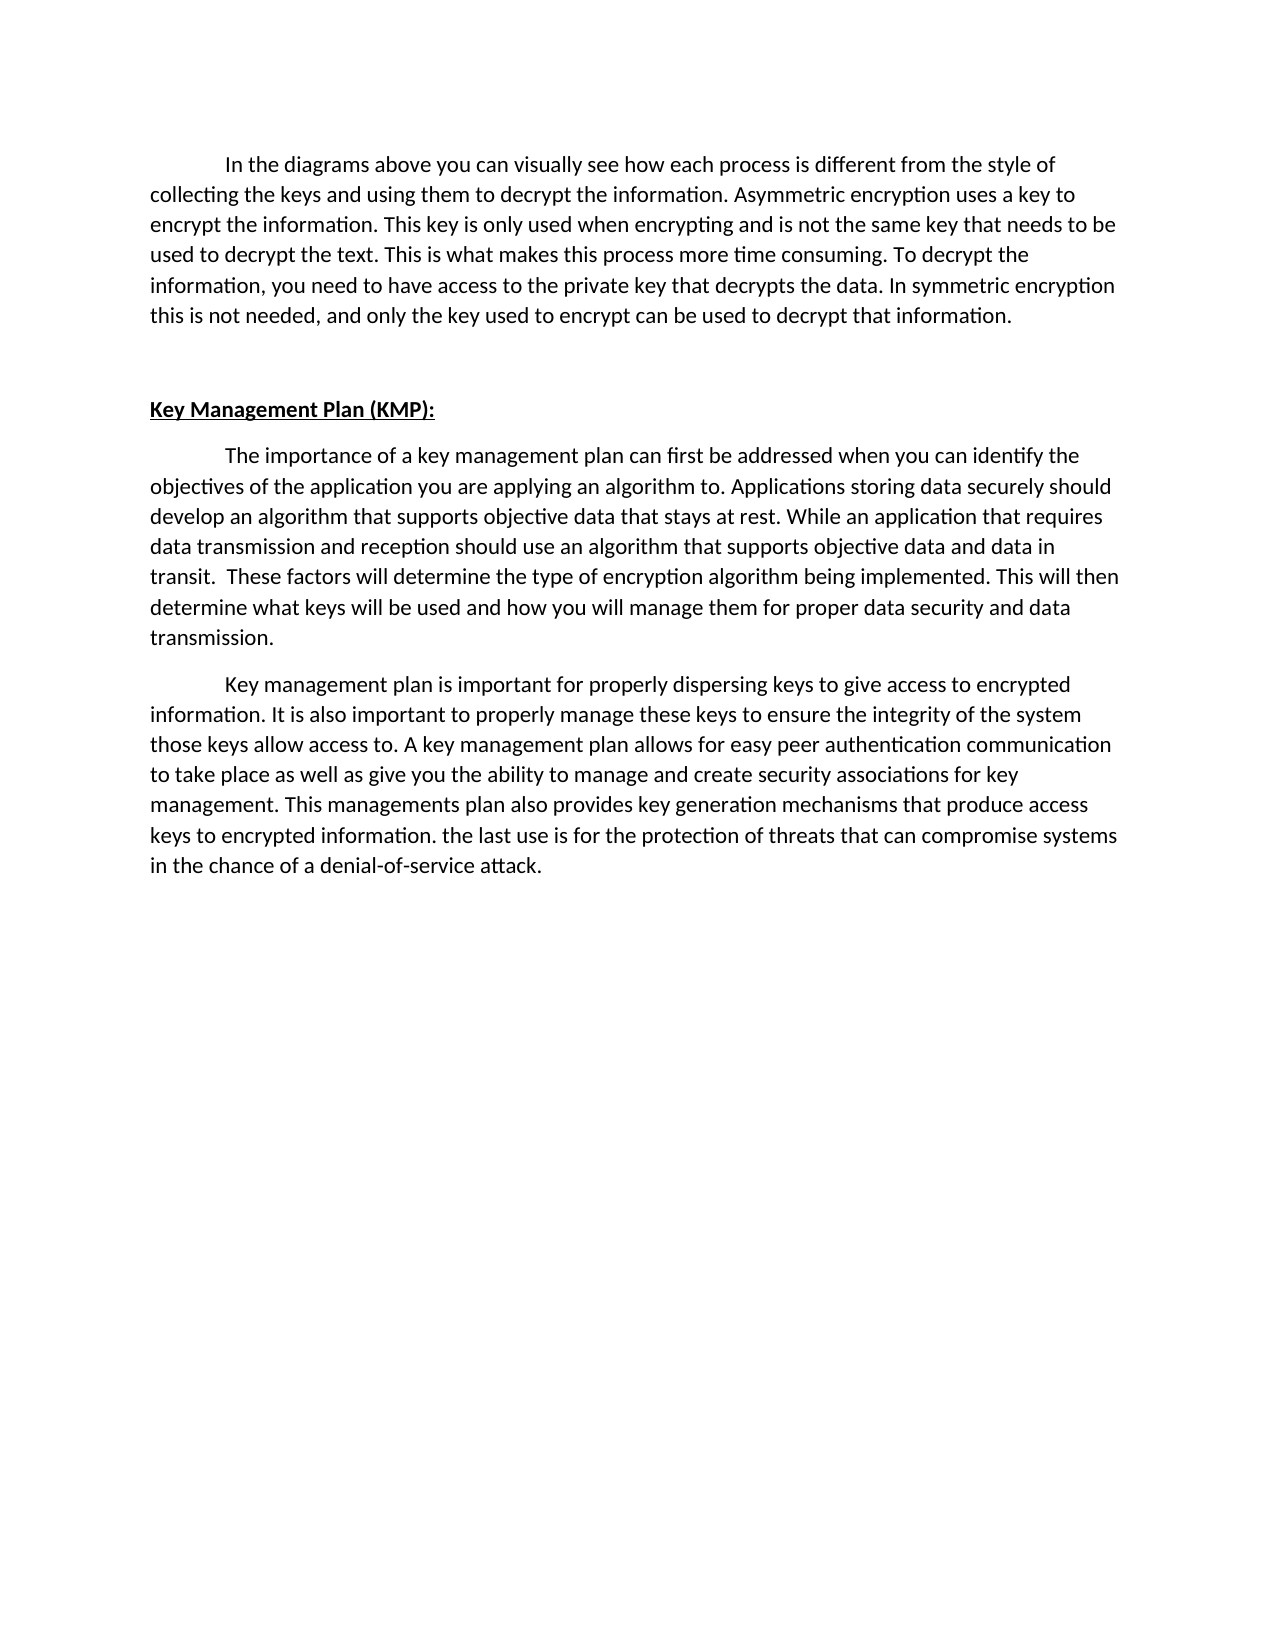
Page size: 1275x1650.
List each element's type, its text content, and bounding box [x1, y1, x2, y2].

text The importance of a key management plan can first be addressed when you can identify the objectives of the application you are applying an algorithm to. Applications storing data securely should develop an algorithm that supports objective data that stays at rest. While an application that requires data transmission and reception should use an algorithm that supports objective data and data in transit. These factors will determine the type of encryption algorithm being implemented. This will then determine what keys will be used and how you will manage them for proper data security and data transmission. [150, 442, 1125, 651]
text Key Management Plan (KMP): [150, 395, 1125, 423]
text Key management plan is important for properly dispersing keys to give access to encrypted information. It is also important to properly manage these keys to ensure the integrity of the system those keys allow access to. A key management plan allows for easy peer authentication communication to take place as well as give you the ability to manage and create security associations for key management. This managements plan also provides key generation mechanisms that produce access keys to encrypted information. the last use is for the protection of threats that can compromise systems in the chance of a denial-of-service attack. [150, 670, 1125, 879]
text In the diagrams above you can visually see how each process is different from the style of collecting the keys and using them to decrypt the information. Asymmetric encryption uses a key to encrypt the information. This key is only used when encrypting and is not the same key that needs to be used to decrypt the text. This is what makes this process more time consuming. To decrypt the information, you need to have access to the private key that decrypts the data. In symmetric encryption this is not needed, and only the key used to encrypt can be used to decrypt that information. [150, 150, 1125, 329]
